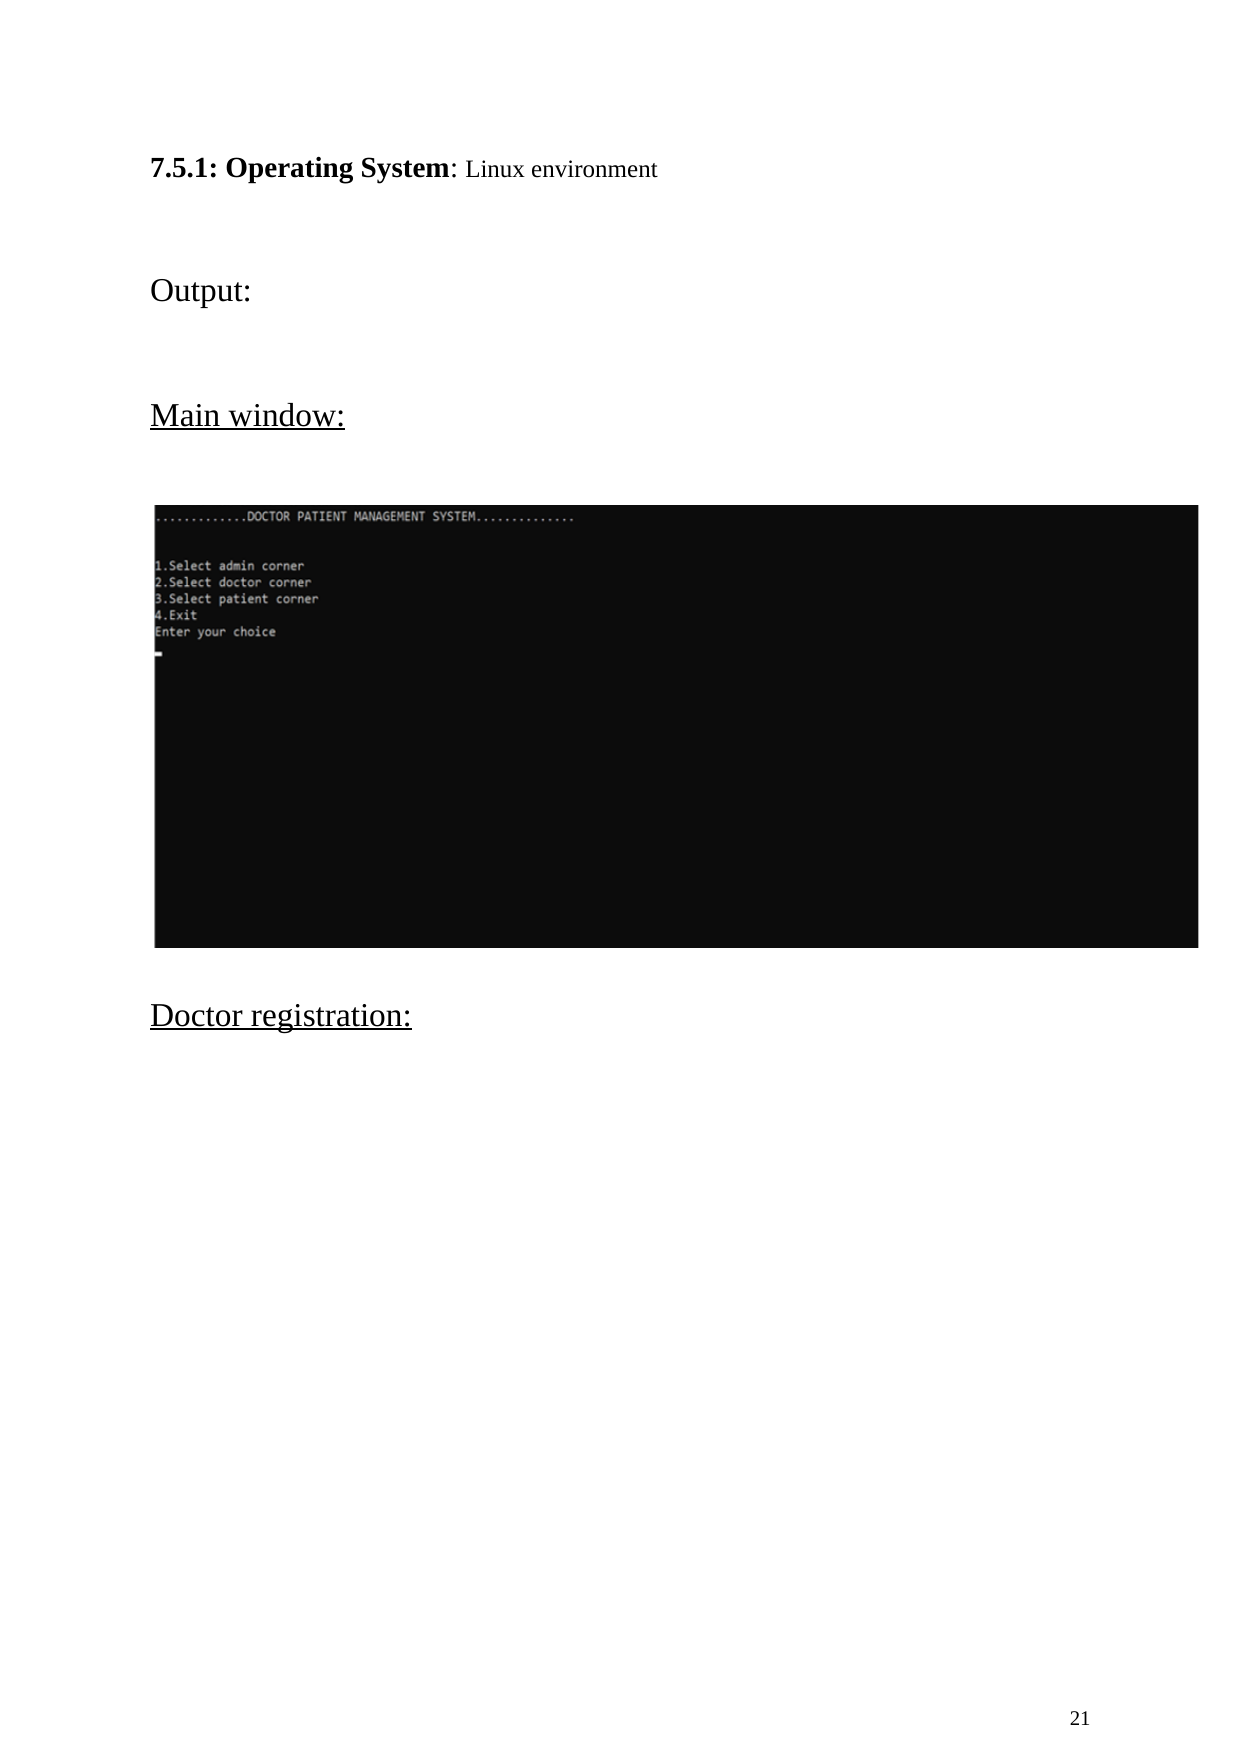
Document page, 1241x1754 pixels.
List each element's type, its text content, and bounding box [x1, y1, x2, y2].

text Output: [150, 270, 1090, 308]
picture [150, 505, 1199, 948]
text Doctor registration: [150, 995, 1090, 1034]
text Main window: [150, 395, 1090, 433]
text 7.5.1: Operating System: Linux environment [150, 150, 1090, 183]
